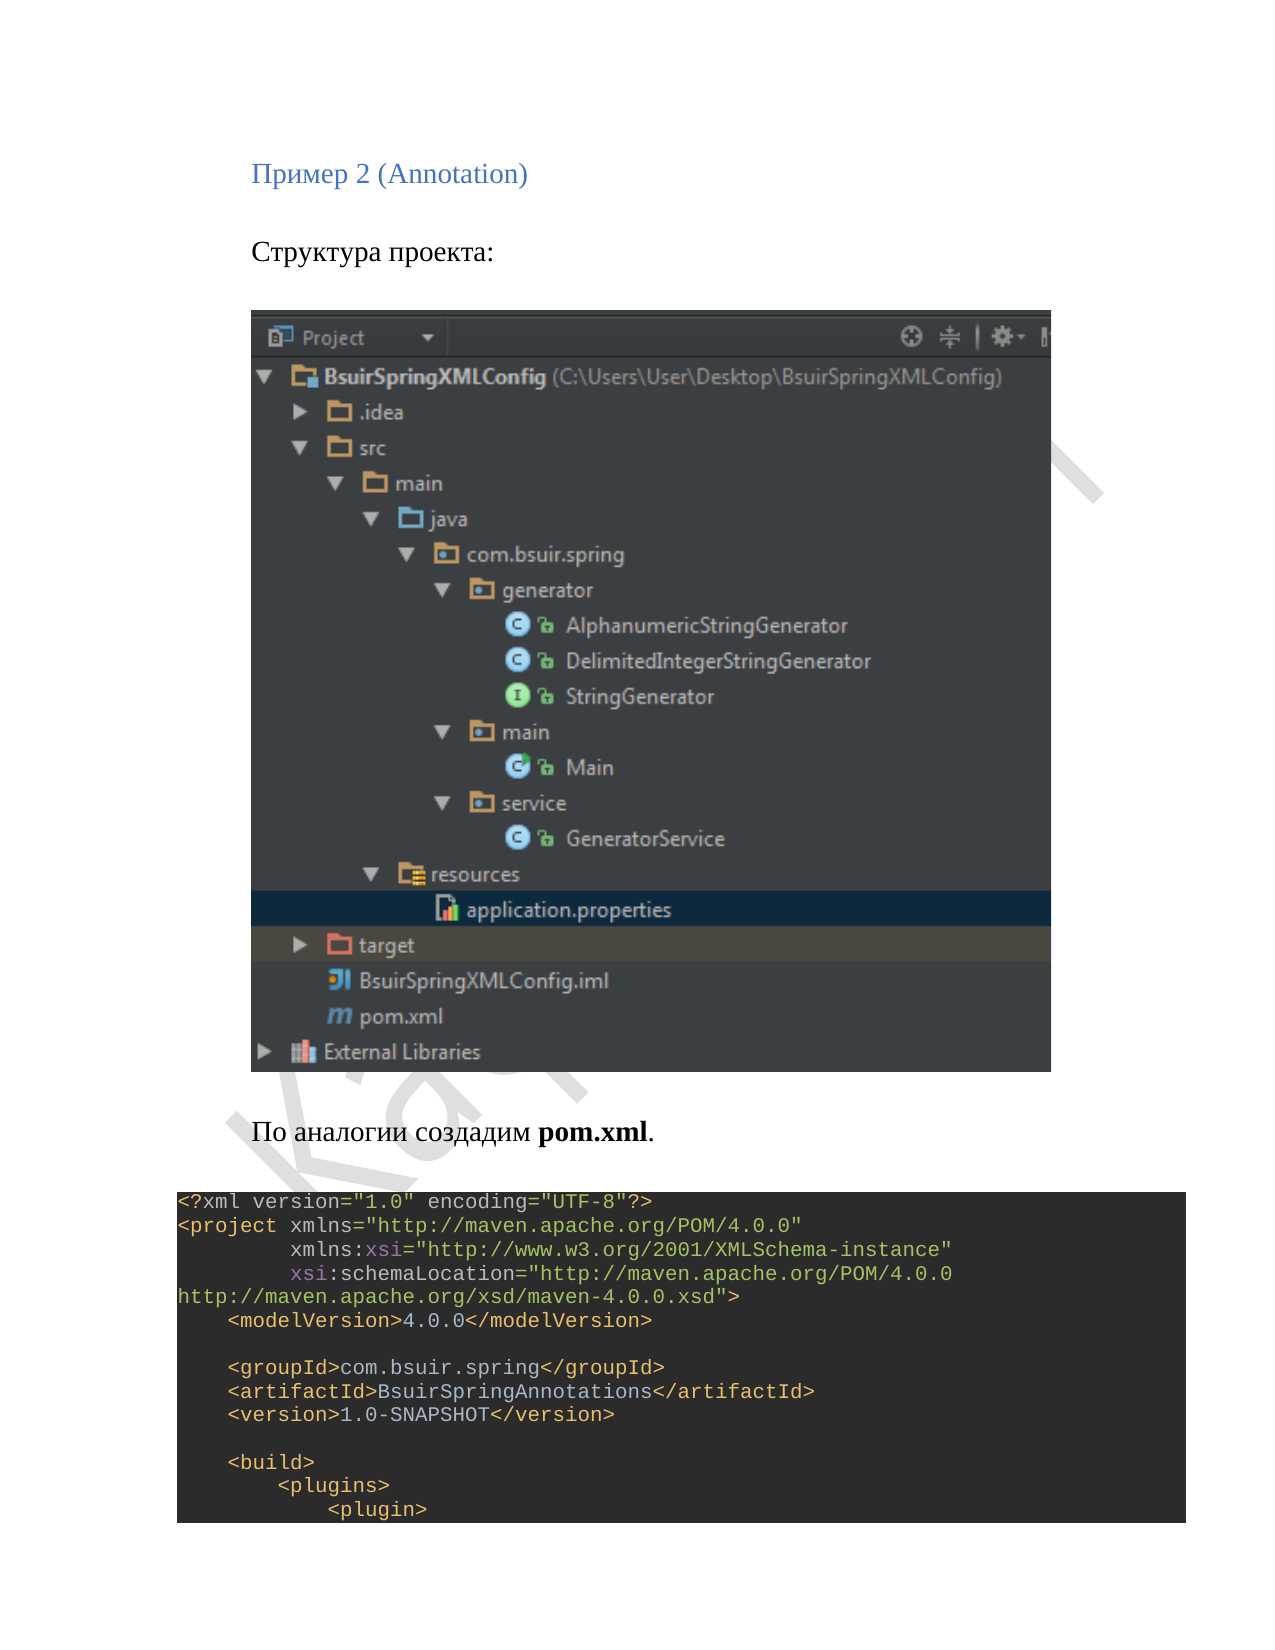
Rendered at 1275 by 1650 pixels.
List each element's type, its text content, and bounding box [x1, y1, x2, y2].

text По аналогии создадим pom.xml. [177, 1114, 1186, 1148]
picture [251, 310, 1052, 1072]
text Структура проекта: [177, 234, 1186, 267]
text Пример 2 (Annotation) [177, 157, 1186, 190]
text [177, 1192, 1186, 1523]
